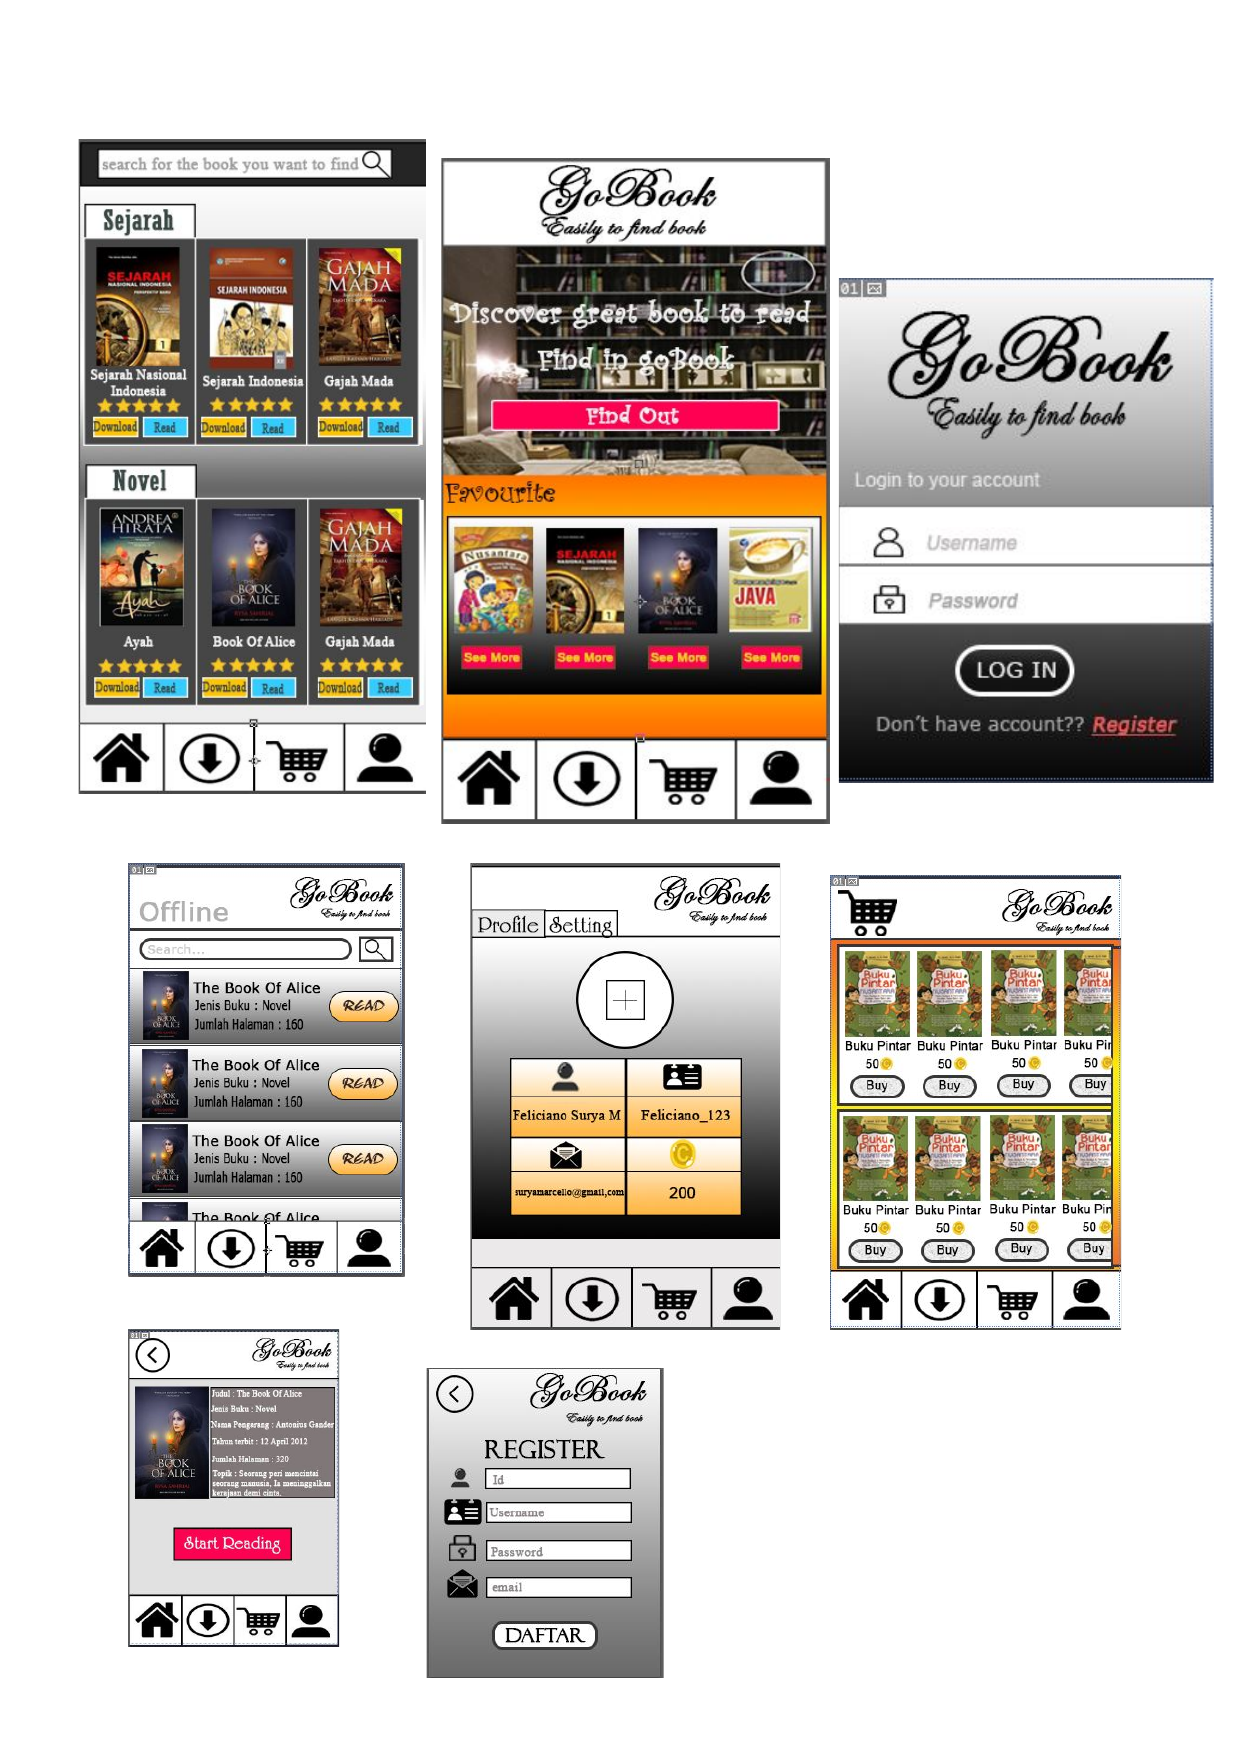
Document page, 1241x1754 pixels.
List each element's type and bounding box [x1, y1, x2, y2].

picture [838, 278, 1214, 783]
picture [830, 875, 1122, 1330]
picture [128, 1329, 340, 1647]
picture [426, 1368, 664, 1678]
picture [78, 139, 426, 794]
picture [128, 863, 405, 1277]
picture [470, 863, 781, 1330]
picture [441, 158, 830, 824]
